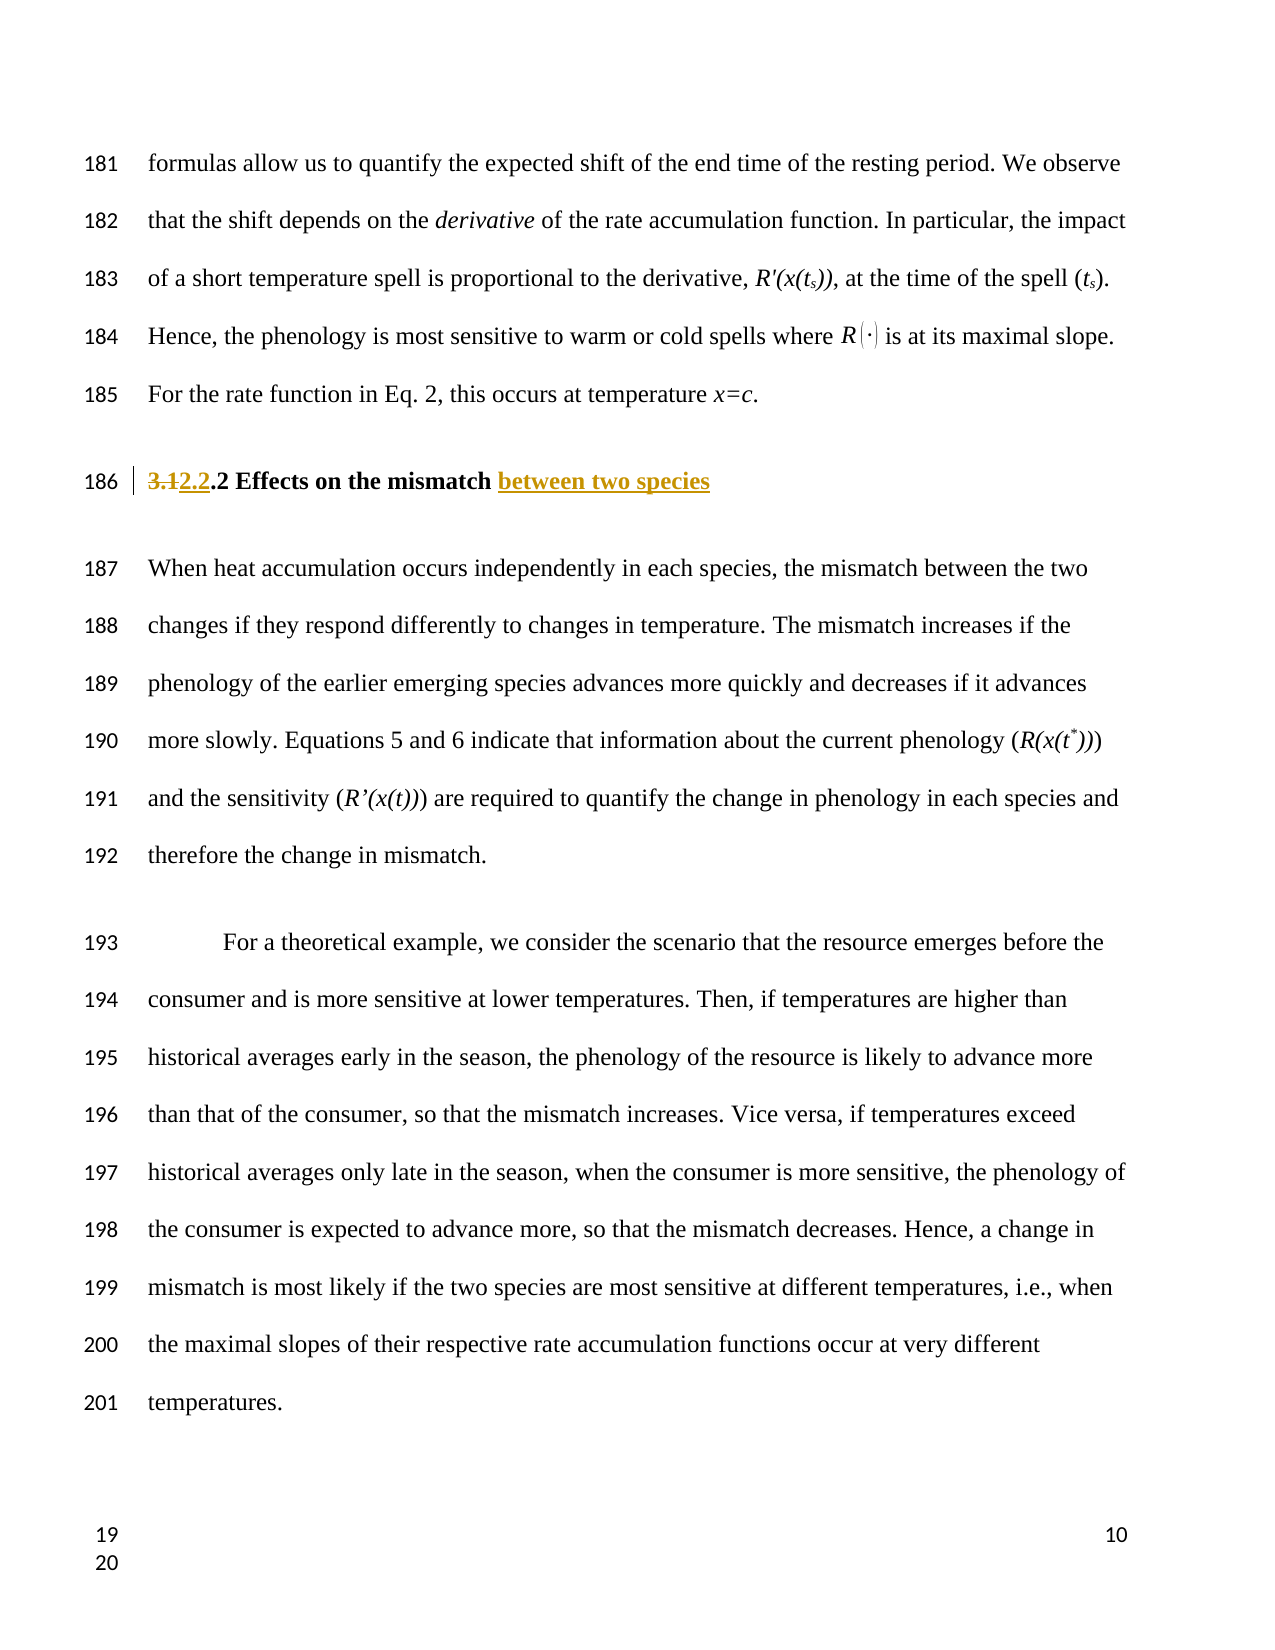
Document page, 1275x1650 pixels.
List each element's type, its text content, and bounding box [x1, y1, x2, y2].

subtitle .2 Effects on the mismatch [148, 466, 1127, 495]
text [148, 148, 1127, 408]
text For a theoretical example, we consider the scenario that the resource emerges before the consumer and is more sensitive at lower temperatures. Then, if temperatures are higher than historical averages early in the season, the phenology of the resource is likely to advance more than that of the consumer, so that the mismatch increases. Vice versa, if temperatures exceed historical averages only late in the season, when the consumer is more sensitive, the phenology of the consumer is expected to advance more, so that the mismatch decreases. Hence, a change in mismatch is most likely if the two species are most sensitive at different temperatures, i.e., when the maximal slopes of their respective rate accumulation functions occur at very different temperatures. [148, 927, 1127, 1416]
text When heat accumulation occurs independently in each species, the mismatch between the two changes if they respond differently to changes in temperature. The mismatch increases if the phenology of the earlier emerging species advances more quickly and decreases if it advances more slowly. Equations 5 and 6 indicate that information about the current phenology (R(x(t*))) and the sensitivity (R’(x(t))) are required to quantify the change in phenology in each species and therefore the change in mismatch. [148, 553, 1127, 869]
